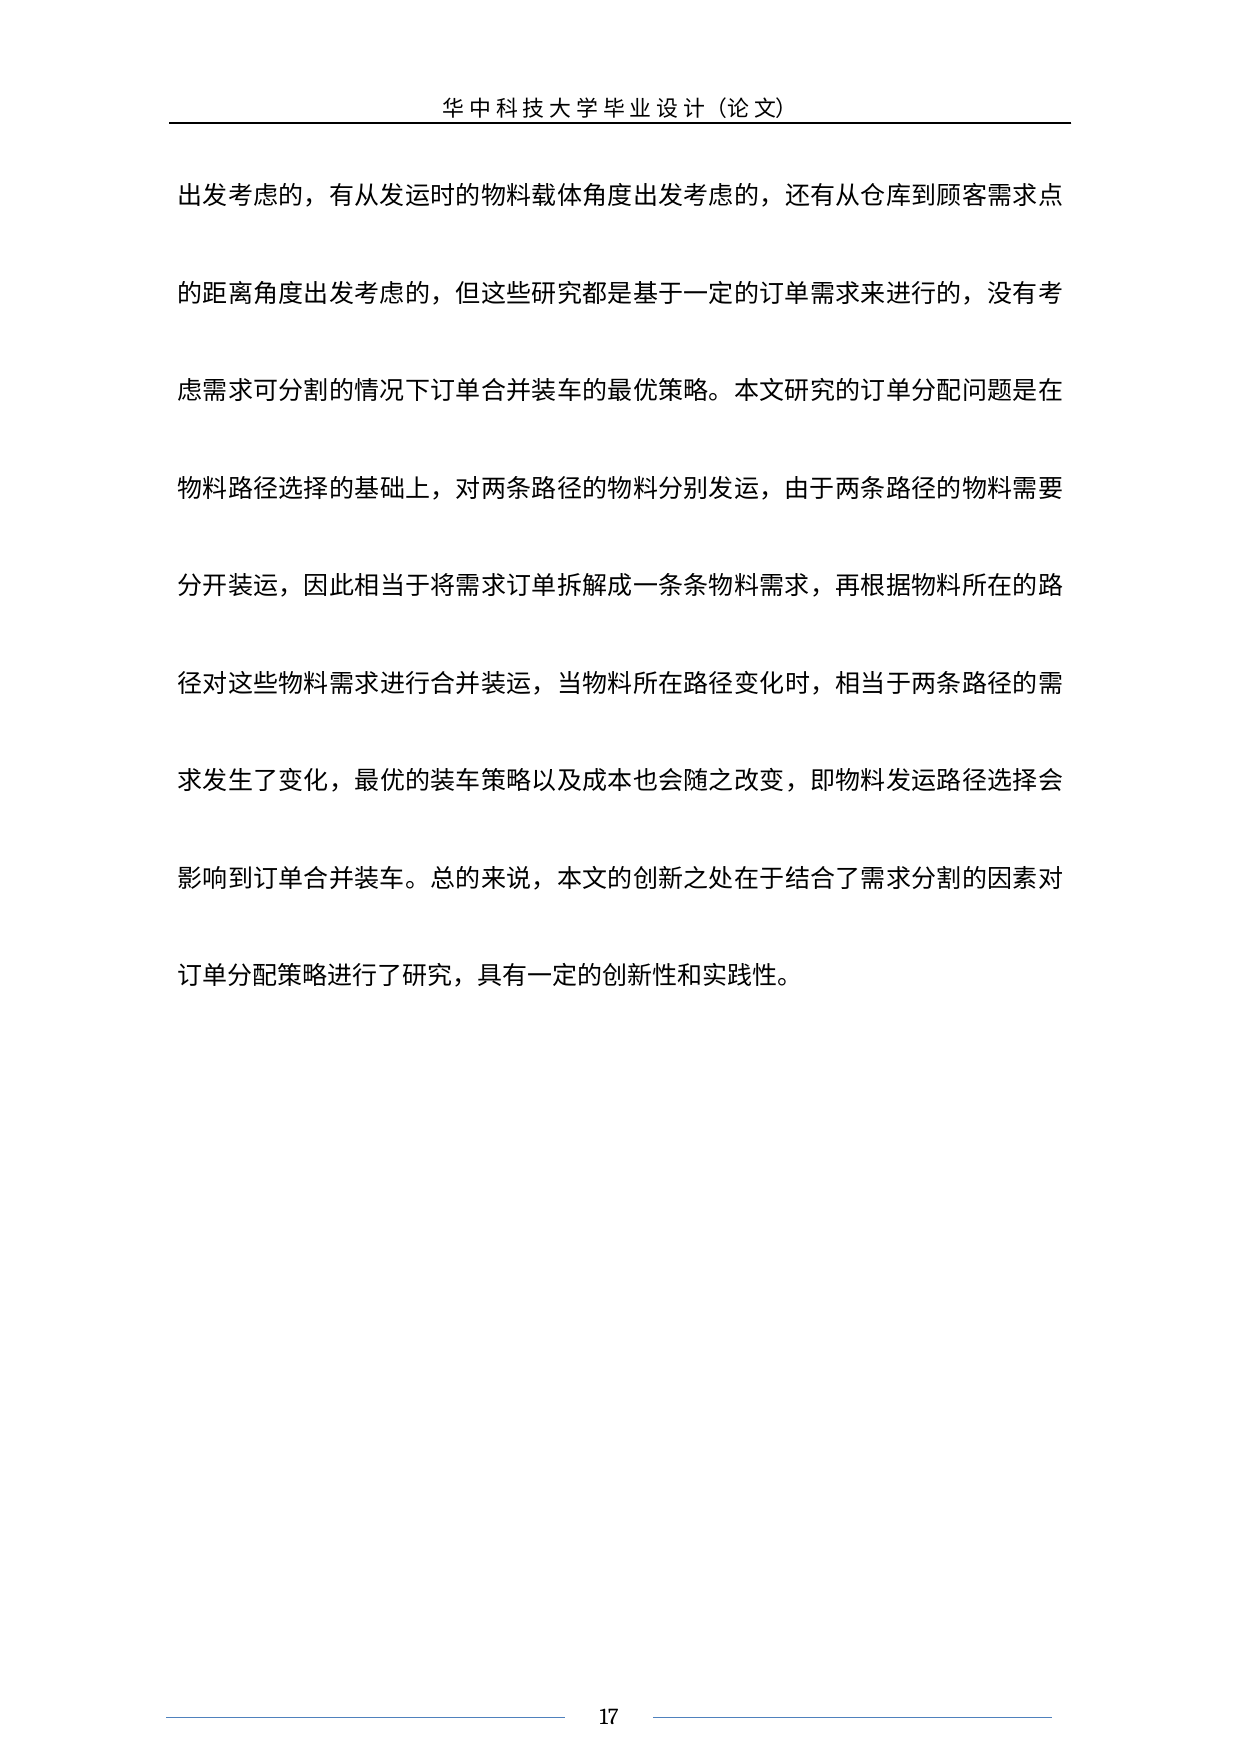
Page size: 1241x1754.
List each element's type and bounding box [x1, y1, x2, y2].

text [177, 161, 1063, 1006]
